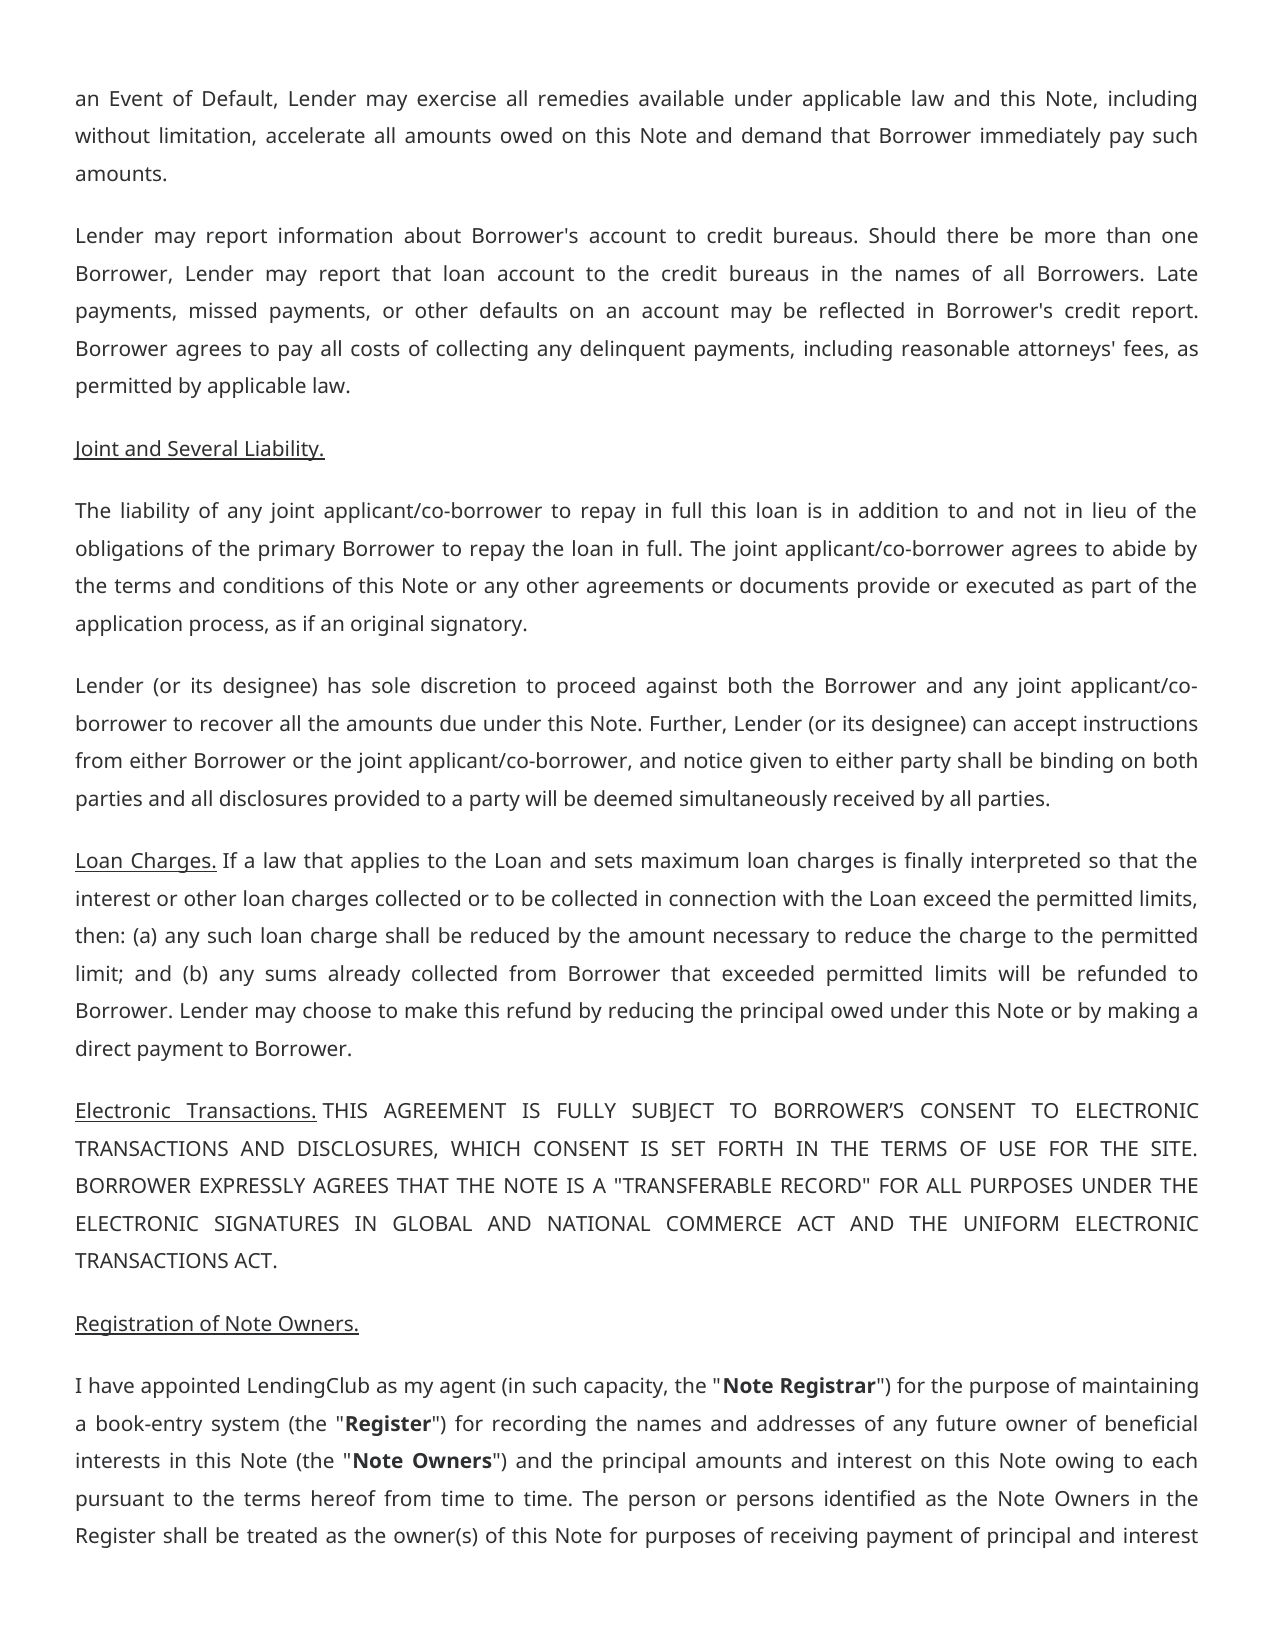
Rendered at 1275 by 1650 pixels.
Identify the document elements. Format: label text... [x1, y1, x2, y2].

text Joint and Several Liability. [75, 425, 1200, 462]
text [75, 1362, 1200, 1550]
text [75, 75, 1200, 187]
text Lender may report information about Borrower's account to credit bureaus. Should there be more than one Borrower, Lender may report that loan account to the credit bureaus in the names of all Borrowers. Late payments, missed payments, or other defaults on an account may be reflected in Borrower's credit report. Borrower agrees to pay all costs of collecting any delinquent payments, including reasonable attorneys' fees, as permitted by applicable law. [75, 212, 1200, 400]
text The liability of any joint applicant/co-borrower to repay in full this loan is in addition to and not in lieu of the obligations of the primary Borrower to repay the loan in full. The joint applicant/co-borrower agrees to abide by the terms and conditions of this Note or any other agreements or documents provide or executed as part of the application process, as if an original signatory. [75, 487, 1200, 637]
text Electronic Transactions. THIS AGREEMENT IS FULLY SUBJECT TO BORROWER’S CONSENT TO ELECTRONIC TRANSACTIONS AND DISCLOSURES, WHICH CONSENT IS SET FORTH IN THE TERMS OF USE FOR THE SITE. BORROWER EXPRESSLY AGREES THAT THE NOTE IS A "TRANSFERABLE RECORD" FOR ALL PURPOSES UNDER THE ELECTRONIC SIGNATURES IN GLOBAL AND NATIONAL COMMERCE ACT AND THE UNIFORM ELECTRONIC TRANSACTIONS ACT. [75, 1087, 1200, 1275]
text Registration of Note Owners. [75, 1300, 1200, 1337]
text Lender (or its designee) has sole discretion to proceed against both the Borrower and any joint applicant/co-borrower to recover all the amounts due under this Note. Further, Lender (or its designee) can accept instructions from either Borrower or the joint applicant/co-borrower, and notice given to either party shall be binding on both parties and all disclosures provided to a party will be deemed simultaneously received by all parties. [75, 662, 1200, 812]
text Loan Charges. If a law that applies to the Loan and sets maximum loan charges is finally interpreted so that the interest or other loan charges collected or to be collected in connection with the Loan exceed the permitted limits, then: (a) any such loan charge shall be reduced by the amount necessary to reduce the charge to the permitted limit; and (b) any sums already collected from Borrower that exceeded permitted limits will be refunded to Borrower. Lender may choose to make this refund by reducing the principal owed under this Note or by making a direct payment to Borrower. [75, 837, 1200, 1062]
